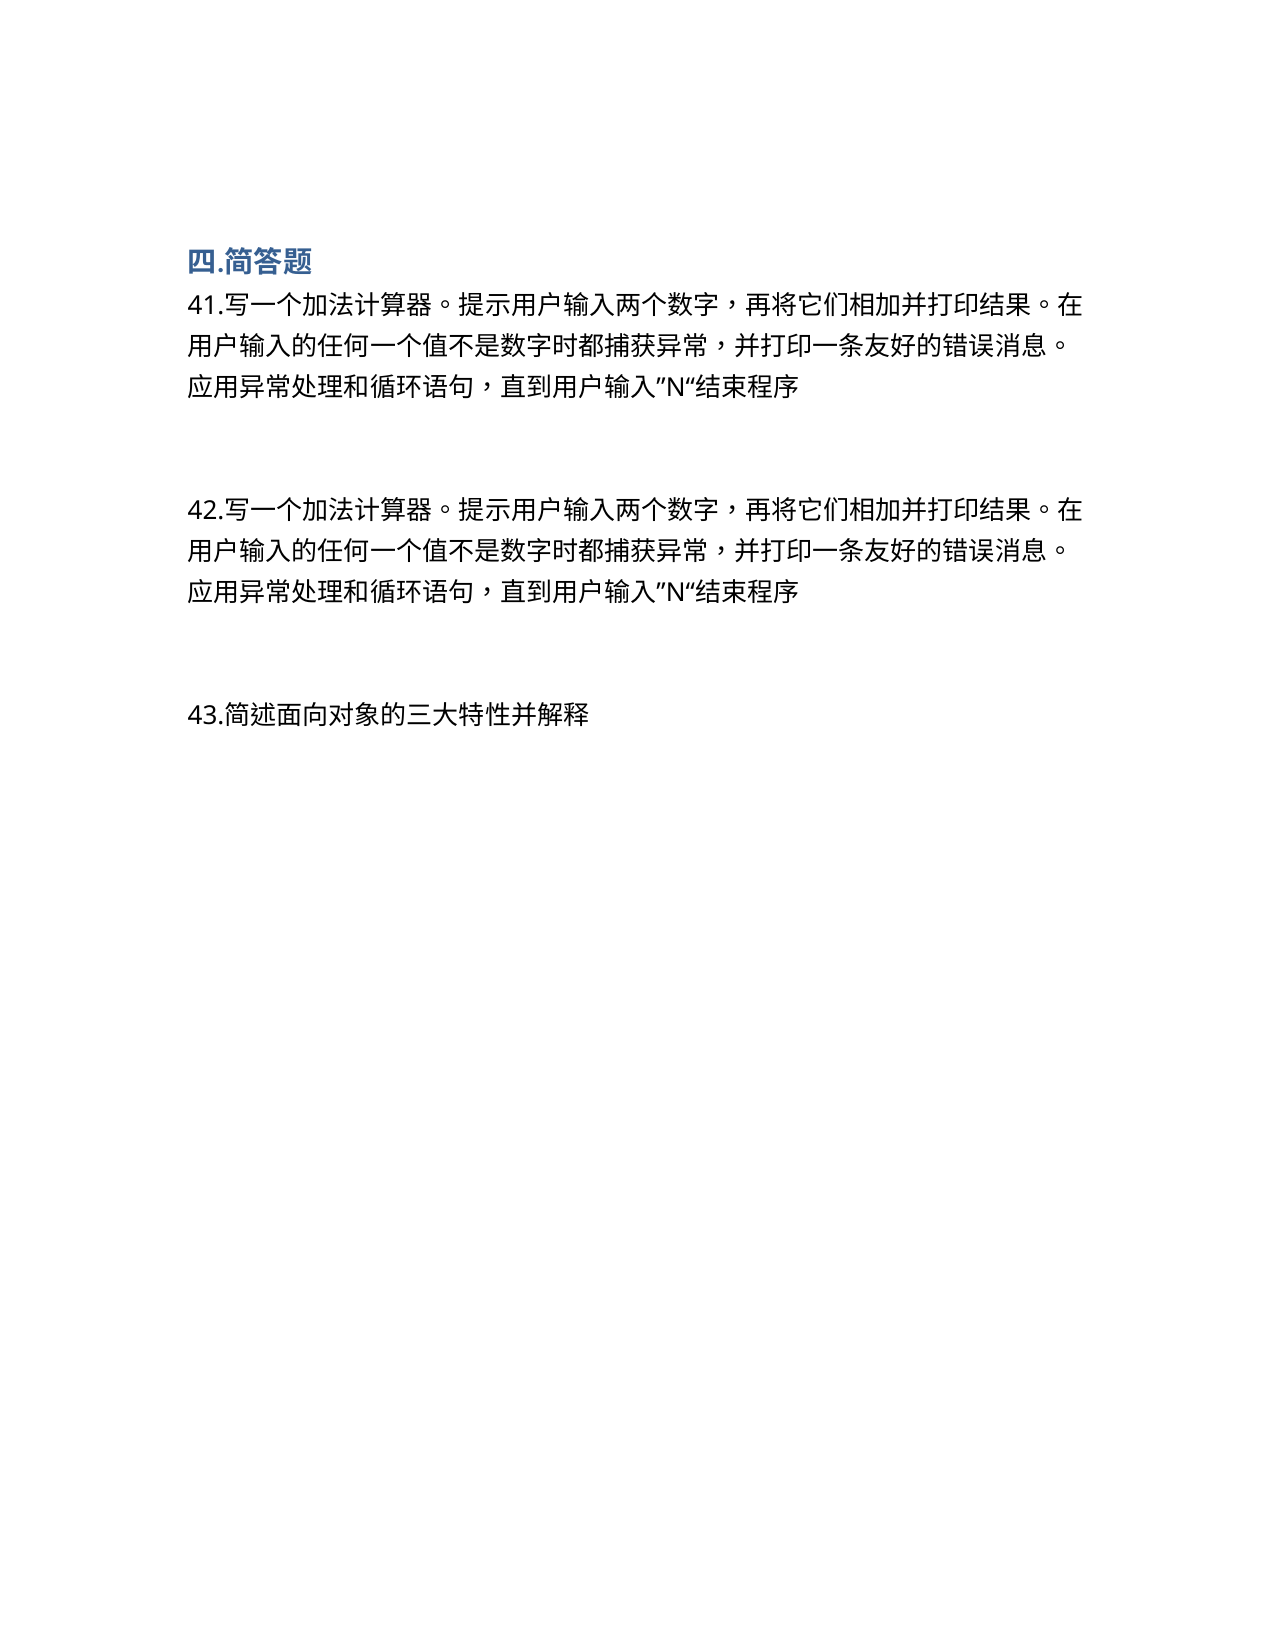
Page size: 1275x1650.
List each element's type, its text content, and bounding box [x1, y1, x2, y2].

text 43.简述面向对象的三大特性并解释 [187, 696, 1087, 732]
text 42.写一个加法计算器。提示用户输入两个数字，再将它们相加并打印结果。在用户输入的任何一个值不是数字时都捕获异常，并打印一条友好的错误消息。应用异常处理和循环语句，直到用户输入”N“结束程序 [187, 491, 1087, 609]
subtitle 四.简答题 [187, 241, 1087, 281]
text 41.写一个加法计算器。提示用户输入两个数字，再将它们相加并打印结果。在用户输入的任何一个值不是数字时都捕获异常，并打印一条友好的错误消息。应用异常处理和循环语句，直到用户输入”N“结束程序 [187, 286, 1087, 404]
